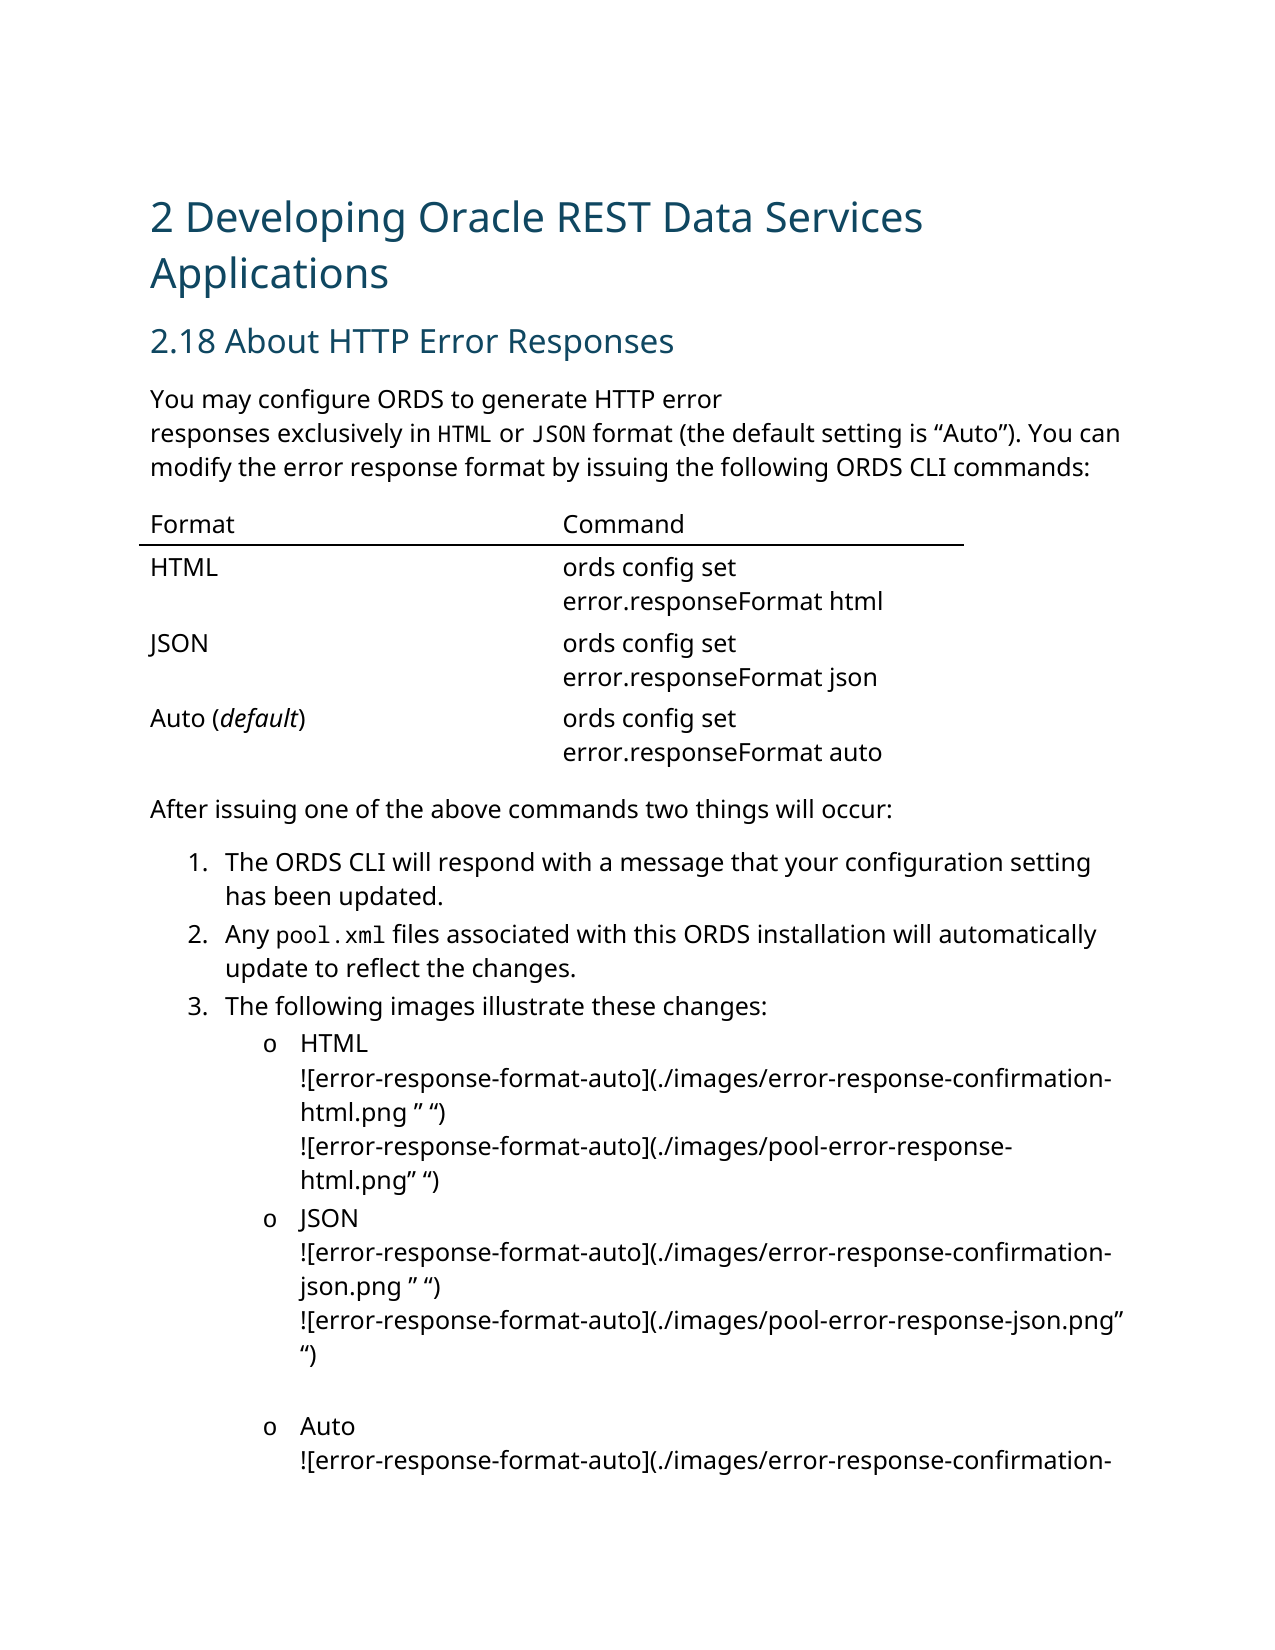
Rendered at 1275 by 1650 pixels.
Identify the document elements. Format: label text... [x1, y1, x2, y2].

list The following images illustrate these changes: [187, 988, 1125, 1022]
table_cell ords config set error.responseFormat auto [551, 697, 964, 773]
list Any pool.xml files associated with this ORDS installation will automatically update to reflect the changes. [187, 916, 1125, 984]
list The ORDS CLI will respond with a message that your configuration setting has been updated. [187, 844, 1125, 912]
subtitle 2.18 About HTTP Error Responses [150, 318, 1125, 363]
table_header Command [551, 503, 964, 544]
list HTML ![error-response-format-auto](./images/error-response-confirmation-html.png ” “) ![error-response-format-auto](./images/pool-error-response-html.png” “) [262, 1026, 1125, 1196]
table_cell ords config set error.responseFormat json [551, 622, 964, 697]
text You may configure ORDS to generate HTTP error responses exclusively in HTML or JSON format (the default setting is “Auto”). You can modify the error response format by issuing the following ORDS CLI commands: [150, 382, 1125, 484]
table_header Format [139, 503, 551, 544]
table_cell JSON [139, 622, 551, 697]
list JSON ![error-response-format-auto](./images/error-response-confirmation-json.png ” “) ![error-response-format-auto](./images/pool-error-response-json.png” “) [262, 1200, 1125, 1405]
table_cell HTML [139, 546, 551, 622]
subtitle 2 Developing Oracle REST Data Services Applications [150, 187, 1125, 301]
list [262, 1408, 1125, 1477]
text After issuing one of the above commands two things will occur: [150, 792, 1125, 826]
table_cell ords config set error.responseFormat html [551, 546, 964, 622]
table_cell Auto (default) [139, 697, 551, 773]
